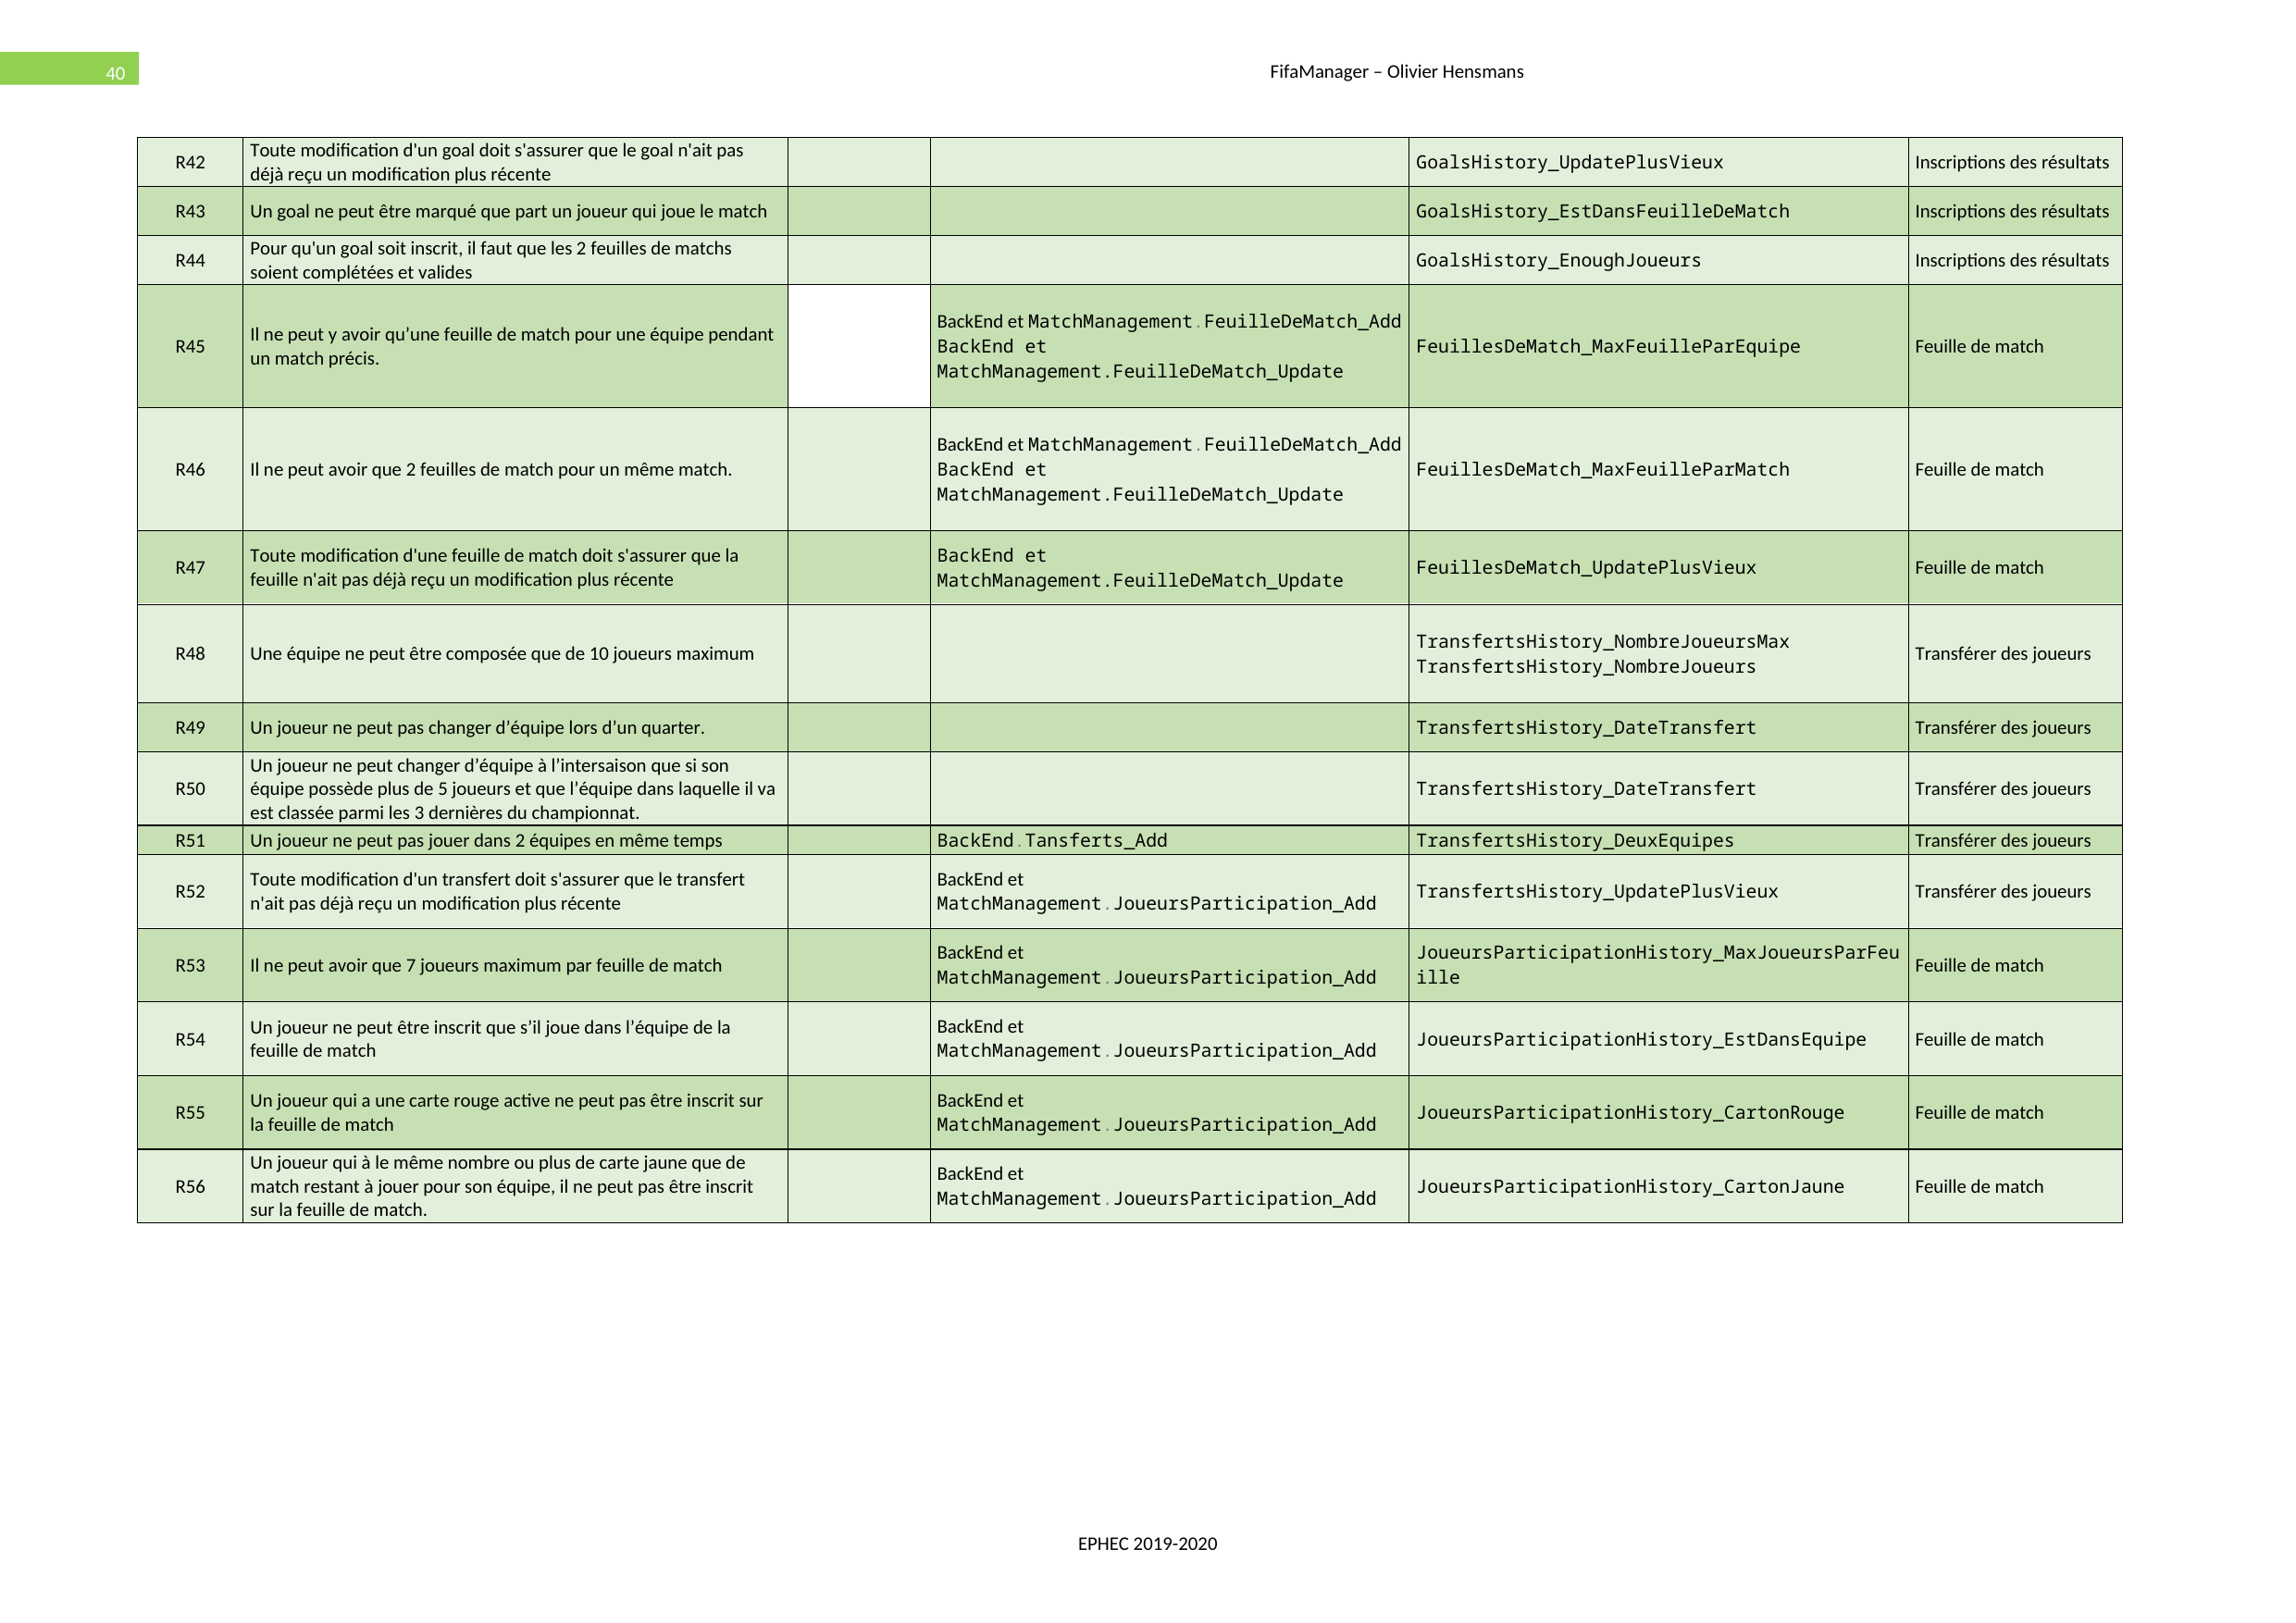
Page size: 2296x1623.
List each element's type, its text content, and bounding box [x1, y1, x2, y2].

table_cell BackEnd et MatchManagement.FeuilleDeMatch_Update [931, 531, 1409, 603]
table_cell TransfertsHistory_UpdatePlusVieux [1409, 855, 1908, 927]
table_cell Un joueur ne peut changer d’équipe à l’intersaison que si son équipe possède plus de 5 joueurs et que l’équipe dans laquelle il va est classée parmi les 3 dernières du championnat. [243, 752, 788, 824]
table_cell Transférer des joueurs [1909, 605, 2122, 702]
table_cell FeuillesDeMatch_UpdatePlusVieux [1409, 531, 1908, 603]
table_cell R43 [138, 187, 242, 235]
table_cell JoueursParticipationHistory_MaxJoueursParFeuille [1409, 929, 1908, 1001]
table_cell [788, 236, 930, 284]
table_cell TransfertsHistory_DateTransfert [1409, 752, 1908, 824]
table_cell [788, 605, 930, 702]
table_cell R47 [138, 531, 242, 603]
table_cell FeuillesDeMatch_MaxFeuilleParMatch [1409, 408, 1908, 530]
table_cell [788, 929, 930, 1001]
table_cell [788, 752, 930, 824]
table_cell FeuillesDeMatch_MaxFeuilleParEquipe [1409, 285, 1908, 407]
table_cell R51 [138, 826, 242, 854]
table_cell Un joueur ne peut pas changer d’équipe lors d’un quarter. [243, 703, 788, 751]
table_cell Transférer des joueurs [1909, 826, 2122, 854]
table_cell R53 [138, 929, 242, 1001]
table_cell R46 [138, 408, 242, 530]
table_cell R49 [138, 703, 242, 751]
table_cell R56 [138, 1150, 242, 1222]
table_cell Toute modification d'une feuille de match doit s'assurer que la feuille n'ait pas déjà reçu un modification plus récente [243, 531, 788, 603]
table_cell Inscriptions des résultats [1909, 138, 2122, 186]
table_cell [788, 138, 930, 186]
table_cell Feuille de match [1909, 531, 2122, 603]
table_cell Un joueur ne peut pas jouer dans 2 équipes en même temps [243, 826, 788, 854]
table_cell [788, 703, 930, 751]
table_cell [788, 187, 930, 235]
table_cell BackEnd et MatchManagement.JoueursParticipation_Add [931, 1076, 1409, 1148]
table_cell Un joueur ne peut être inscrit que s’il joue dans l’équipe de la feuille de match [243, 1002, 788, 1075]
table_cell TransfertsHistory_DateTransfert [1409, 703, 1908, 751]
table_cell BackEnd et MatchManagement.JoueursParticipation_Add [931, 855, 1409, 927]
table_cell R50 [138, 752, 242, 824]
table_cell [931, 752, 1409, 824]
table_cell R52 [138, 855, 242, 927]
table_cell BackEnd et MatchManagement.JoueursParticipation_Add [931, 1002, 1409, 1075]
table_cell [788, 855, 930, 927]
table_cell Feuille de match [1909, 1002, 2122, 1075]
table_cell Il ne peut y avoir qu’une feuille de match pour une équipe pendant un match précis. [243, 285, 788, 407]
table_cell Feuille de match [1909, 929, 2122, 1001]
table_cell R45 [138, 285, 242, 407]
table_cell JoueursParticipationHistory_CartonRouge [1409, 1076, 1908, 1148]
table_cell [788, 1002, 930, 1075]
table_cell TransfertsHistory_NombreJoueursMax TransfertsHistory_NombreJoueurs [1409, 605, 1908, 702]
table_cell Un joueur qui à le même nombre ou plus de carte jaune que de match restant à jouer pour son équipe, il ne peut pas être inscrit sur la feuille de match. [243, 1150, 788, 1222]
table_cell [931, 605, 1409, 702]
table_cell Feuille de match [1909, 285, 2122, 407]
table_cell GoalsHistory_EnoughJoueurs [1409, 236, 1908, 284]
table_cell TransfertsHistory_DeuxEquipes [1409, 826, 1908, 854]
table_cell Toute modification d'un goal doit s'assurer que le goal n'ait pas déjà reçu un modification plus récente [243, 138, 788, 186]
table_cell Transférer des joueurs [1909, 855, 2122, 927]
table_cell BackEnd et MatchManagement.JoueursParticipation_Add [931, 1150, 1409, 1222]
table_cell Pour qu'un goal soit inscrit, il faut que les 2 feuilles de matchs soient complétées et valides [243, 236, 788, 284]
table_cell [931, 703, 1409, 751]
table_cell [931, 236, 1409, 284]
table_cell Toute modification d'un transfert doit s'assurer que le transfert n'ait pas déjà reçu un modification plus récente [243, 855, 788, 927]
table_cell [788, 1076, 930, 1148]
table_cell BackEnd.Tansferts_Add [931, 826, 1409, 854]
table_cell R44 [138, 236, 242, 284]
table_cell Un goal ne peut être marqué que part un joueur qui joue le match [243, 187, 788, 235]
table_cell Feuille de match [1909, 1150, 2122, 1222]
table_cell BackEnd et MatchManagement.FeuilleDeMatch_Add BackEnd et MatchManagement.FeuilleDeMatch_Update [931, 408, 1409, 530]
table_cell Inscriptions des résultats [1909, 187, 2122, 235]
table_cell Inscriptions des résultats [1909, 236, 2122, 284]
table_cell [788, 531, 930, 603]
table_cell [931, 187, 1409, 235]
table_cell GoalsHistory_EstDansFeuilleDeMatch [1409, 187, 1908, 235]
table_cell Feuille de match [1909, 1076, 2122, 1148]
table_cell Il ne peut avoir que 2 feuilles de match pour un même match. [243, 408, 788, 530]
table_cell [788, 285, 930, 407]
table_cell Il ne peut avoir que 7 joueurs maximum par feuille de match [243, 929, 788, 1001]
table_cell [788, 1150, 930, 1222]
table_cell R42 [138, 138, 242, 186]
table_cell Feuille de match [1909, 408, 2122, 530]
table_cell JoueursParticipationHistory_CartonJaune [1409, 1150, 1908, 1222]
table_cell R55 [138, 1076, 242, 1148]
table_cell R48 [138, 605, 242, 702]
table_cell GoalsHistory_UpdatePlusVieux [1409, 138, 1908, 186]
table_cell BackEnd et MatchManagement.FeuilleDeMatch_Add BackEnd et MatchManagement.FeuilleDeMatch_Update [931, 285, 1409, 407]
table_cell Une équipe ne peut être composée que de 10 joueurs maximum [243, 605, 788, 702]
table_cell [931, 138, 1409, 186]
table_cell JoueursParticipationHistory_EstDansEquipe [1409, 1002, 1908, 1075]
table_cell [788, 408, 930, 530]
table_cell R54 [138, 1002, 242, 1075]
table_cell [788, 826, 930, 854]
table_cell BackEnd et MatchManagement.JoueursParticipation_Add [931, 929, 1409, 1001]
table_cell Transférer des joueurs [1909, 752, 2122, 824]
table_cell Transférer des joueurs [1909, 703, 2122, 751]
table_cell Un joueur qui a une carte rouge active ne peut pas être inscrit sur la feuille de match [243, 1076, 788, 1148]
